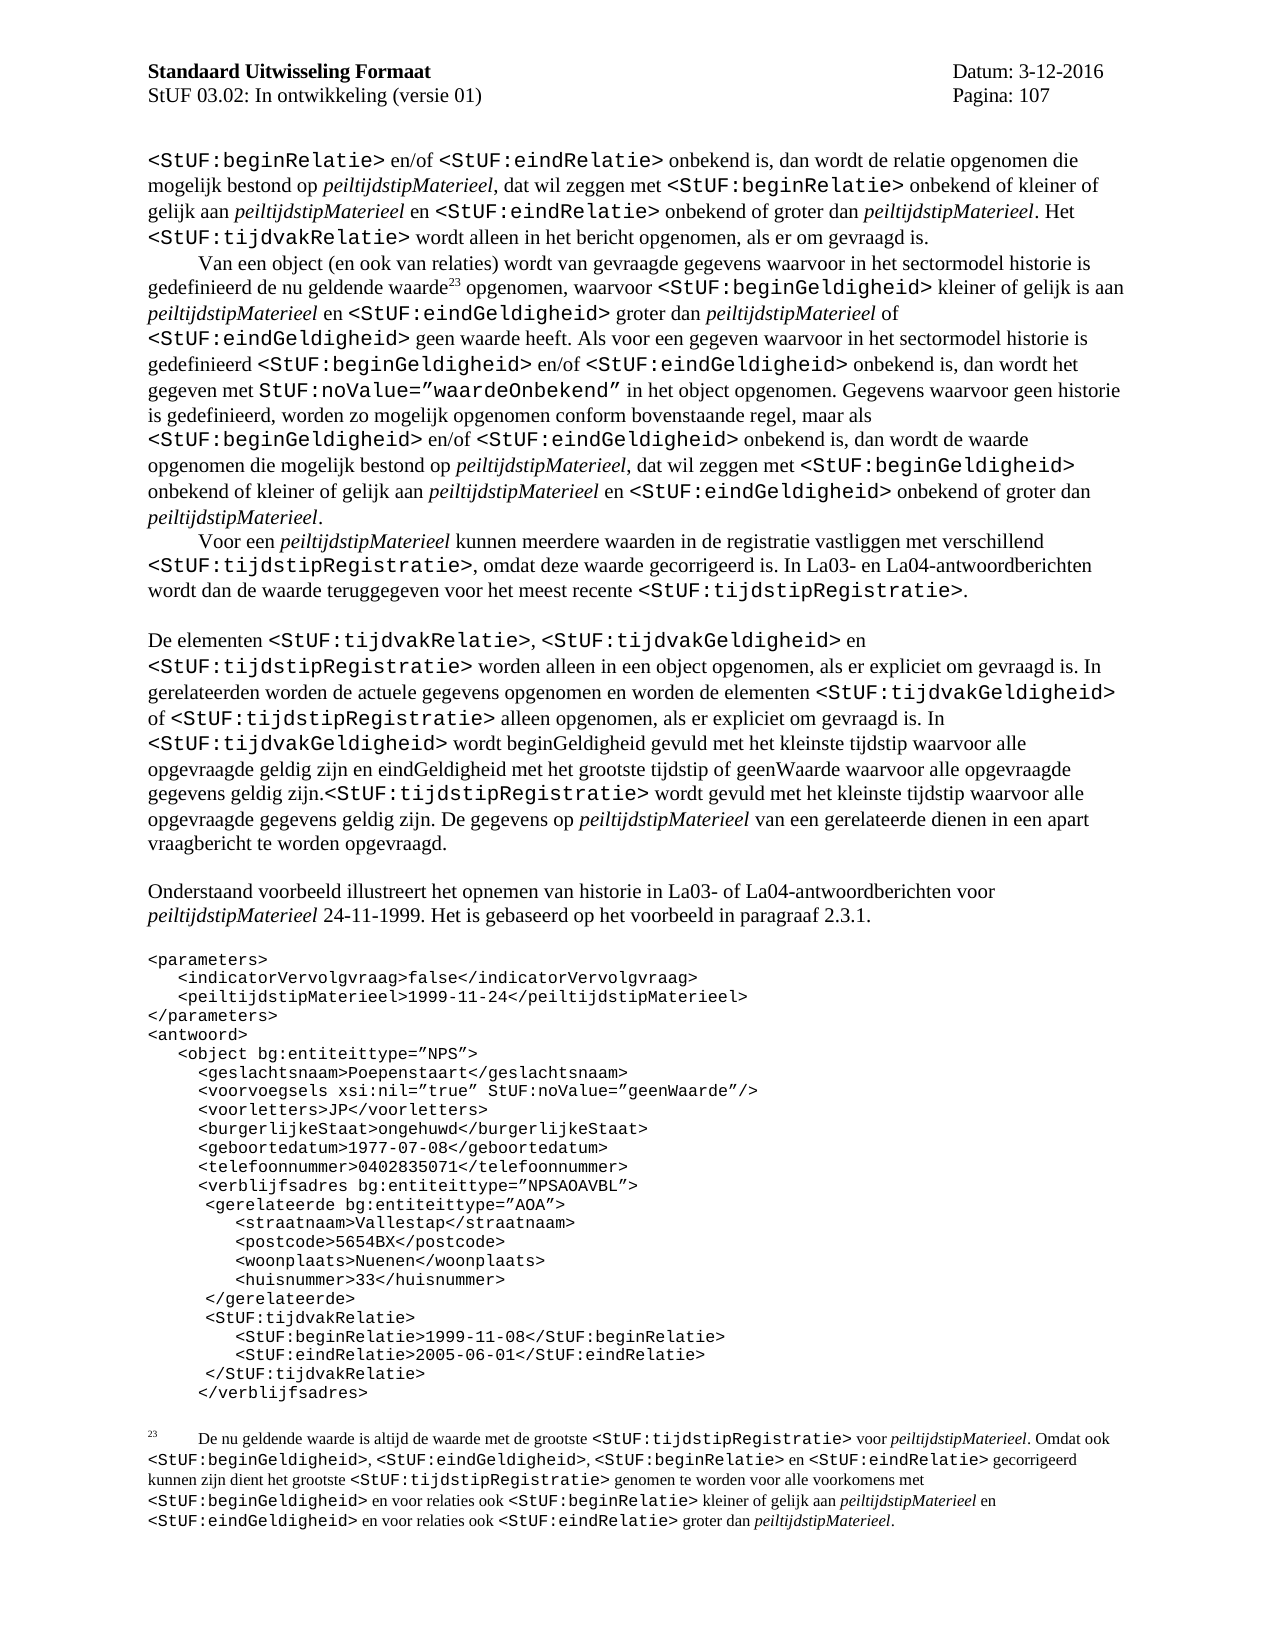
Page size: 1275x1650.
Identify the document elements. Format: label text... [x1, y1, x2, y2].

text <telefoonnummer>0402835071</telefoonnummer> [148, 1158, 1127, 1177]
text Voor een peiltijdstipMaterieel kunnen meerdere waarden in de registratie vastliggen met verschillend <StUF:tijdstipRegistratie>, omdat deze waarde gecorrigeerd is. In La03- en La04-antwoordberichten wordt dan de waarde teruggegeven voor het meest recente <StUF:tijdstipRegistratie>. [148, 529, 1127, 604]
text Van een object (en ook van relaties) wordt van gevraagde gegevens waarvoor in het sectormodel historie is gedefinieerd de nu geldende waarde opgenomen, waarvoor <StUF:beginGeldigheid> kleiner of gelijk is aan peiltijdstipMaterieel en <StUF:eindGeldigheid> groter dan peiltijdstipMaterieel of <StUF:eindGeldigheid> geen waarde heeft. Als voor een gegeven waarvoor in het sectormodel historie is gedefinieerd <StUF:beginGeldigheid> en/of <StUF:eindGeldigheid> onbekend is, dan wordt het gegeven met StUF:noValue=”waardeOnbekend” in het object opgenomen. Gegevens waarvoor geen historie is gedefinieerd, worden zo mogelijk opgenomen conform bovenstaande regel, maar als <StUF:beginGeldigheid> en/of <StUF:eindGeldigheid> onbekend is, dan wordt de waarde opgenomen die mogelijk bestond op peiltijdstipMaterieel, dat wil zeggen met <StUF:beginGeldigheid> onbekend of kleiner of gelijk aan peiltijdstipMaterieel en <StUF:eindGeldigheid> onbekend of groter dan peiltijdstipMaterieel. [148, 251, 1127, 529]
text <huisnummer>33</huisnummer> [148, 1272, 1127, 1290]
text <woonplaats>Nuenen</woonplaats> [148, 1253, 1127, 1272]
text <antwoord> [148, 1026, 1127, 1045]
text </parameters> [148, 1008, 1127, 1026]
text <postcode>5654BX</postcode> [148, 1234, 1127, 1253]
text De elementen <StUF:tijdvakRelatie>, <StUF:tijdvakGeldigheid> en <StUF:tijdstipRegistratie> worden alleen in een object opgenomen, als er expliciet om gevraagd is. In gerelateerden worden de actuele gegevens opgenomen en worden de elementen <StUF:tijdvakGeldigheid> of <StUF:tijdstipRegistratie> alleen opgenomen, als er expliciet om gevraagd is. In <StUF:tijdvakGeldigheid> wordt beginGeldigheid gevuld met het kleinste tijdstip waarvoor alle opgevraagde geldig zijn en eindGeldigheid met het grootste tijdstip of geenWaarde waarvoor alle opgevraagde gegevens geldig zijn.<StUF:tijdstipRegistratie> wordt gevuld met het kleinste tijdstip waarvoor alle opgevraagde gegevens geldig zijn. De gegevens op peiltijdstipMaterieel van een gerelateerde dienen in een apart vraagbericht te worden opgevraagd. [148, 628, 1127, 855]
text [148, 148, 1127, 251]
text <gerelateerde bg:entiteittype=”AOA”> [148, 1196, 1127, 1215]
text <burgerlijkeStaat>ongehuwd</burgerlijkeStaat> [148, 1121, 1127, 1139]
text <object bg:entiteittype=”NPS”> [148, 1045, 1127, 1064]
text <peiltijdstipMaterieel>1999-11-24</peiltijdstipMaterieel> [148, 989, 1127, 1008]
text <voorletters>JP</voorletters> [148, 1102, 1127, 1121]
text <StUF:tijdvakRelatie> [148, 1309, 1127, 1328]
text </gerelateerde> [148, 1290, 1127, 1309]
text <indicatorVervolgvraag>false</indicatorVervolgvraag> [148, 970, 1127, 989]
text <voorvoegsels xsi:nil=”true” StUF:noValue=”geenWaarde”/> [148, 1083, 1127, 1102]
text Onderstaand voorbeeld illustreert het opnemen van historie in La03- of La04-antwoordberichten voor peiltijdstipMaterieel 24-11-1999. Het is gebaseerd op het voorbeeld in paragraaf 2.3.1. [148, 879, 1127, 927]
text <geboortedatum>1977-07-08</geboortedatum> [148, 1139, 1127, 1158]
text <parameters> [148, 951, 1127, 970]
text <StUF:beginRelatie>1999-11-08</StUF:beginRelatie> [148, 1328, 1127, 1347]
text <verblijfsadres bg:entiteittype=”NPSAOAVBL”> [148, 1177, 1127, 1196]
text <StUF:eindRelatie>2005-06-01</StUF:eindRelatie> [148, 1347, 1127, 1366]
text </verblijfsadres> [148, 1385, 1127, 1403]
text <geslachtsnaam>Poepenstaart</geslachtsnaam> [148, 1064, 1127, 1083]
text </StUF:tijdvakRelatie> [148, 1366, 1127, 1385]
text <straatnaam>Vallestap</straatnaam> [148, 1215, 1127, 1234]
